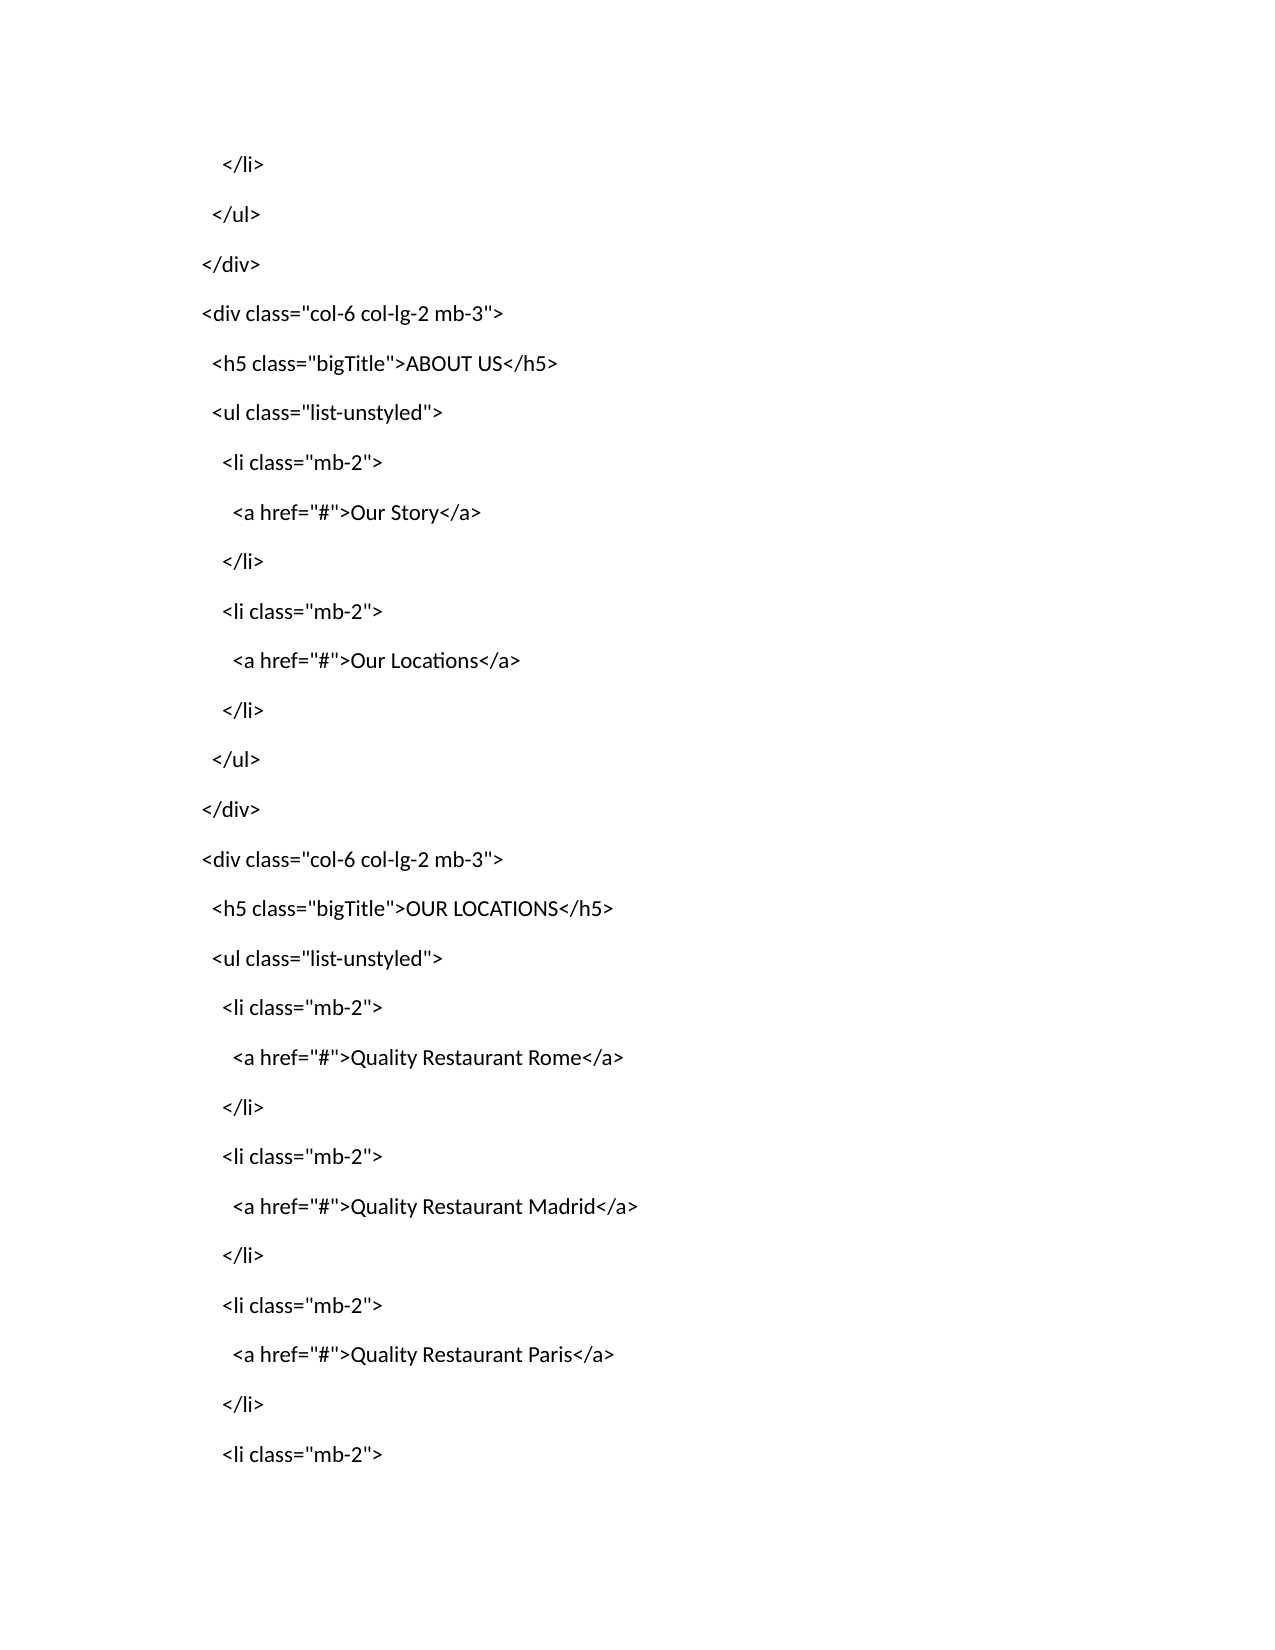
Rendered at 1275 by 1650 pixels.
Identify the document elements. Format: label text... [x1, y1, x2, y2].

text <ul class="list-unstyled"> [150, 398, 1125, 427]
text </div> [150, 249, 1125, 278]
text <div class="col-6 col-lg-2 mb-3"> [150, 844, 1125, 873]
text </li> [150, 1389, 1125, 1418]
text <li class="mb-2"> [150, 1439, 1125, 1468]
text <a href="#">Our Locations</a> [150, 646, 1125, 674]
text </li> [150, 695, 1125, 724]
text <a href="#">Quality Restaurant Madrid</a> [150, 1191, 1125, 1220]
text <li class="mb-2"> [150, 596, 1125, 625]
text <li class="mb-2"> [150, 1142, 1125, 1170]
text <div class="col-6 col-lg-2 mb-3"> [150, 299, 1125, 327]
text <a href="#">Quality Restaurant Rome</a> [150, 1042, 1125, 1071]
text </div> [150, 794, 1125, 823]
text </li> [150, 1241, 1125, 1269]
text <a href="#">Quality Restaurant Paris</a> [150, 1340, 1125, 1369]
text </li> [150, 1092, 1125, 1121]
text <ul class="list-unstyled"> [150, 943, 1125, 972]
text </li> [150, 150, 1125, 179]
text <li class="mb-2"> [150, 993, 1125, 1022]
text <li class="mb-2"> [150, 447, 1125, 476]
text </li> [150, 547, 1125, 575]
text </ul> [150, 745, 1125, 774]
text <a href="#">Our Story</a> [150, 497, 1125, 526]
text <li class="mb-2"> [150, 1290, 1125, 1319]
text <h5 class="bigTitle">ABOUT US</h5> [150, 348, 1125, 377]
text </ul> [150, 199, 1125, 228]
text <h5 class="bigTitle">OUR LOCATIONS</h5> [150, 894, 1125, 922]
